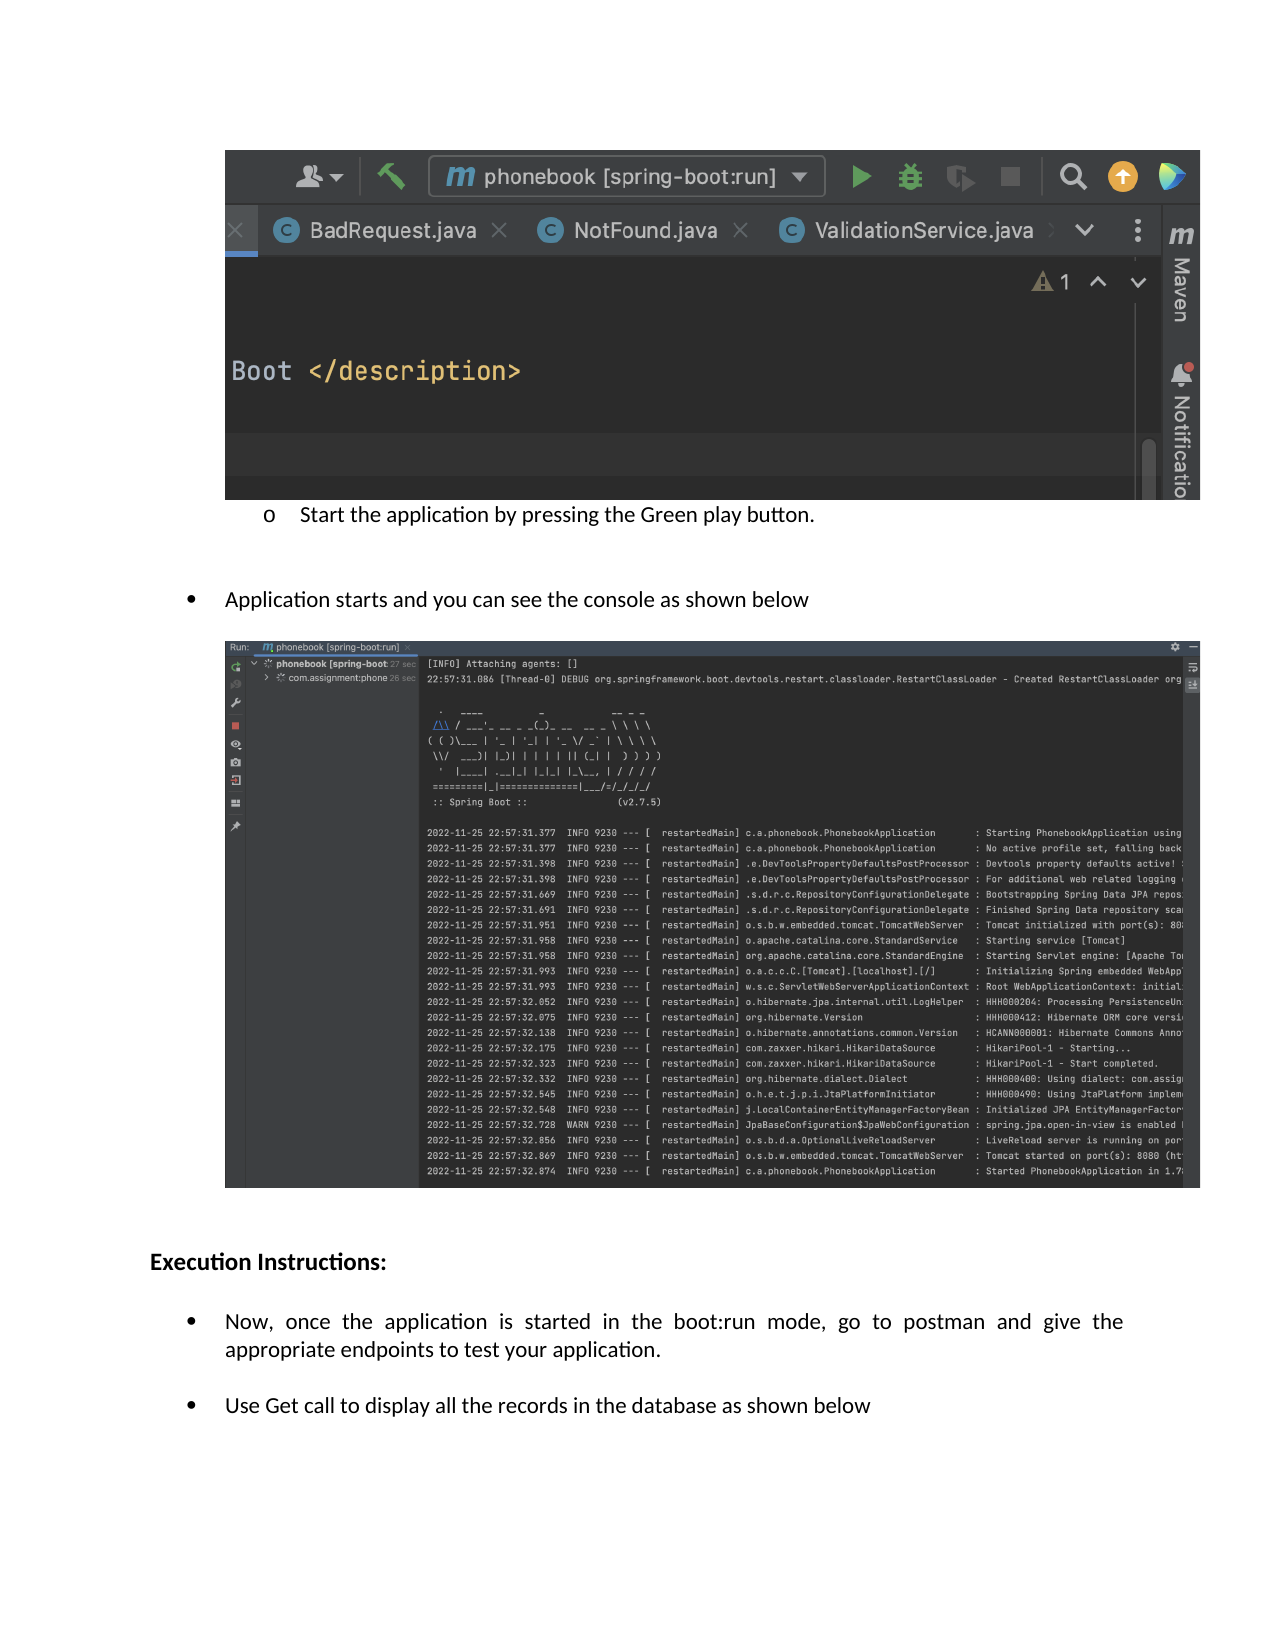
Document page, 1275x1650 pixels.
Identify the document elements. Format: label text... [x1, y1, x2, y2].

list Application starts and you can see the console as shown below [187, 585, 1125, 613]
list Use Get call to display all the records in the database as shown below [187, 1391, 1125, 1419]
text Execution Instructions: [150, 1246, 1125, 1277]
list Now, once the application is started in the boot:run mode, go to postman and give the appropriate endpoints to test your application. [187, 1307, 1125, 1363]
picture [225, 641, 1200, 1188]
list Start the application by pressing the Green play button. [262, 500, 1125, 529]
picture [225, 150, 1200, 500]
